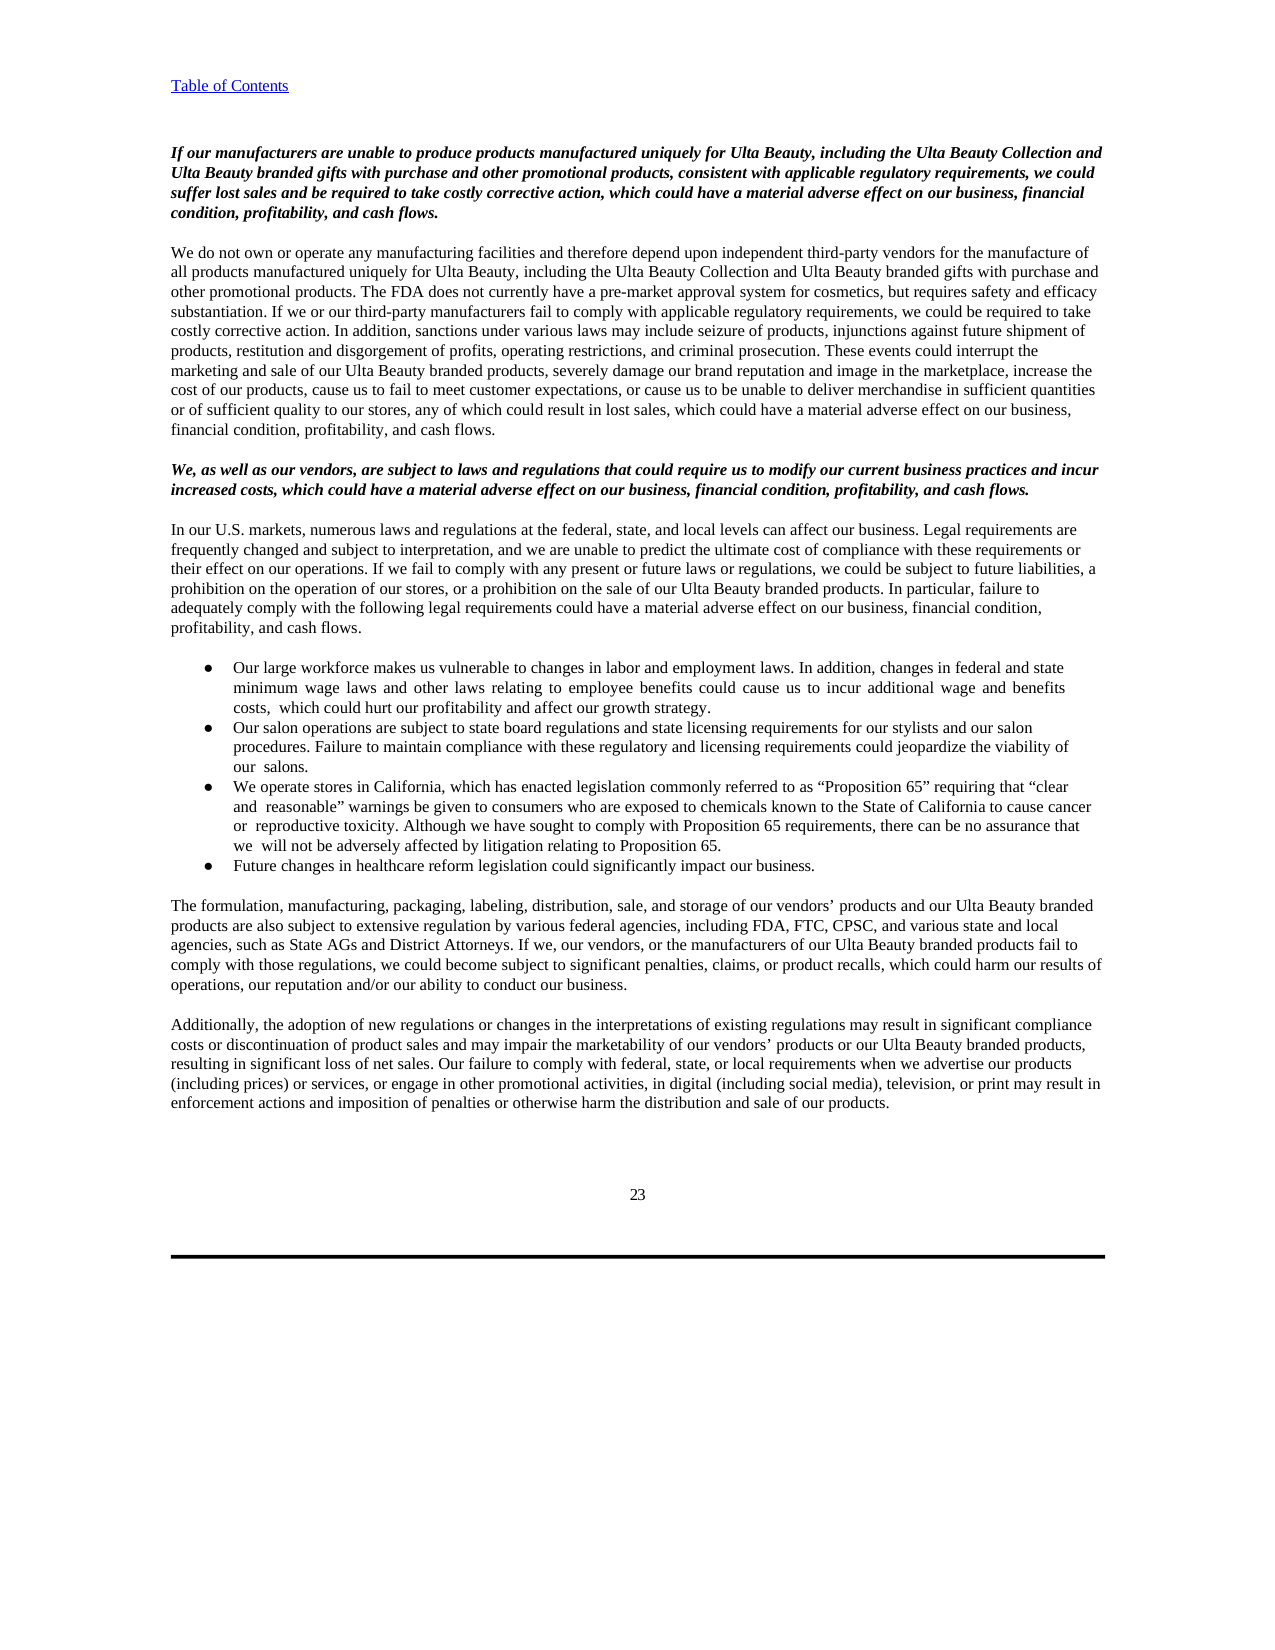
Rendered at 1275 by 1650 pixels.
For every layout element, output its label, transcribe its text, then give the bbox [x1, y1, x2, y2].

list Our large workforce makes us vulnerable to changes in labor and employment laws. In addition, changes in federal and state minimum wage laws and other laws relating to employee benefits could cause us to incur additional wage and benefits costs, which could hurt our profitability and affect our growth strategy. [203, 658, 1066, 717]
text We do not own or operate any manufacturing facilities and therefore depend upon independent third-party vendors for the manufacture of all products manufactured uniquely for Ulta Beauty, including the Ulta Beauty Collection and Ulta Beauty branded gifts with purchase and other promotional products. The FDA does not currently have a pre-market approval system for cosmetics, but requires safety and efficacy substantiation. If we or our third-party manufacturers fail to comply with applicable regulatory requirements, we could be required to take costly corrective action. In addition, sanctions under various laws may include seizure of products, injunctions against future shipment of products, restitution and disgorgement of profits, operating restrictions, and criminal prosecution. These events could interrupt the marketing and sale of our Ulta Beauty branded products, severely damage our brand reputation and image in the marketplace, increase the cost of our products, cause us to fail to meet customer expectations, or cause us to be unable to deliver merchandise in sufficient quantities or of sufficient quality to our stores, any of which could result in lost sales, which could have a material adverse effect on our business, financial condition, profitability, and cash flows. [171, 242, 1102, 439]
list We operate stores in California, which has enacted legislation commonly referred to as “Proposition 65” requiring that “clear and reasonable” warnings be given to consumers who are exposed to chemicals known to the State of California to cause cancer or reproductive toxicity. Although we have sought to comply with Proposition 65 requirements, there can be no assurance that we will not be adversely affected by litigation relating to Proposition 65. [203, 777, 1095, 855]
text In our U.S. markets, numerous laws and regulations at the federal, state, and local levels can affect our business. Legal requirements are frequently changed and subject to interpretation, and we are unable to predict the ultimate cost of compliance with these requirements or their effect on our operations. If we fail to comply with any present or future laws or regulations, we could be subject to future liabilities, a prohibition on the operation of our stores, or a prohibition on the sale of our Ulta Beauty branded products. In particular, failure to adequately comply with the following legal requirements could have a material adverse effect on our business, financial condition, profitability, and cash flows. [171, 519, 1102, 637]
text Additionally, the adoption of new regulations or changes in the interpretations of existing regulations may result in significant compliance costs or discontinuation of product sales and may impair the marketability of our vendors’ products or our Ulta Beauty branded products, resulting in significant loss of net sales. Our failure to comply with federal, state, or local requirements when we advertise our products (including prices) or services, or engage in other promotional activities, in digital (including social media), television, or print may result in enforcement actions and imposition of penalties or otherwise harm the distribution and sale of our products. [171, 1014, 1102, 1112]
text The formulation, manufacturing, packaging, labeling, distribution, sale, and storage of our vendors’ products and our Ulta Beauty branded products are also subject to extensive regulation by various federal agencies, including FDA, FTC, CPSC, and various state and local agencies, such as State AGs and District Attorneys. If we, our vendors, or the manufacturers of our Ulta Beauty branded products fail to comply with those regulations, we could become subject to significant penalties, claims, or product recalls, which could harm our results of operations, our reputation and/or our ability to conduct our business. [171, 896, 1102, 994]
subtitle If our manufacturers are unable to produce products manufactured uniquely for Ulta Beauty, including the Ulta Beauty Collection and Ulta Beauty branded gifts with purchase and other promotional products, consistent with applicable regulatory requirements, we could suffer lost sales and be required to take costly corrective action, which could have a material adverse effect on our business, financial condition, profitability, and cash flows. [171, 143, 1102, 222]
list Future changes in healthcare reform legislation could significantly impact our business. [203, 856, 1200, 875]
list Our salon operations are subject to state board regulations and state licensing requirements for our stylists and our salon procedures. Failure to maintain compliance with these regulatory and licensing requirements could jeopardize the viability of our salons. [203, 717, 1095, 776]
subtitle We, as well as our vendors, are subject to laws and regulations that could require us to modify our current business practices and incur increased costs, which could have a material adverse effect on our business, financial condition, profitability, and cash flows. [171, 460, 1143, 499]
